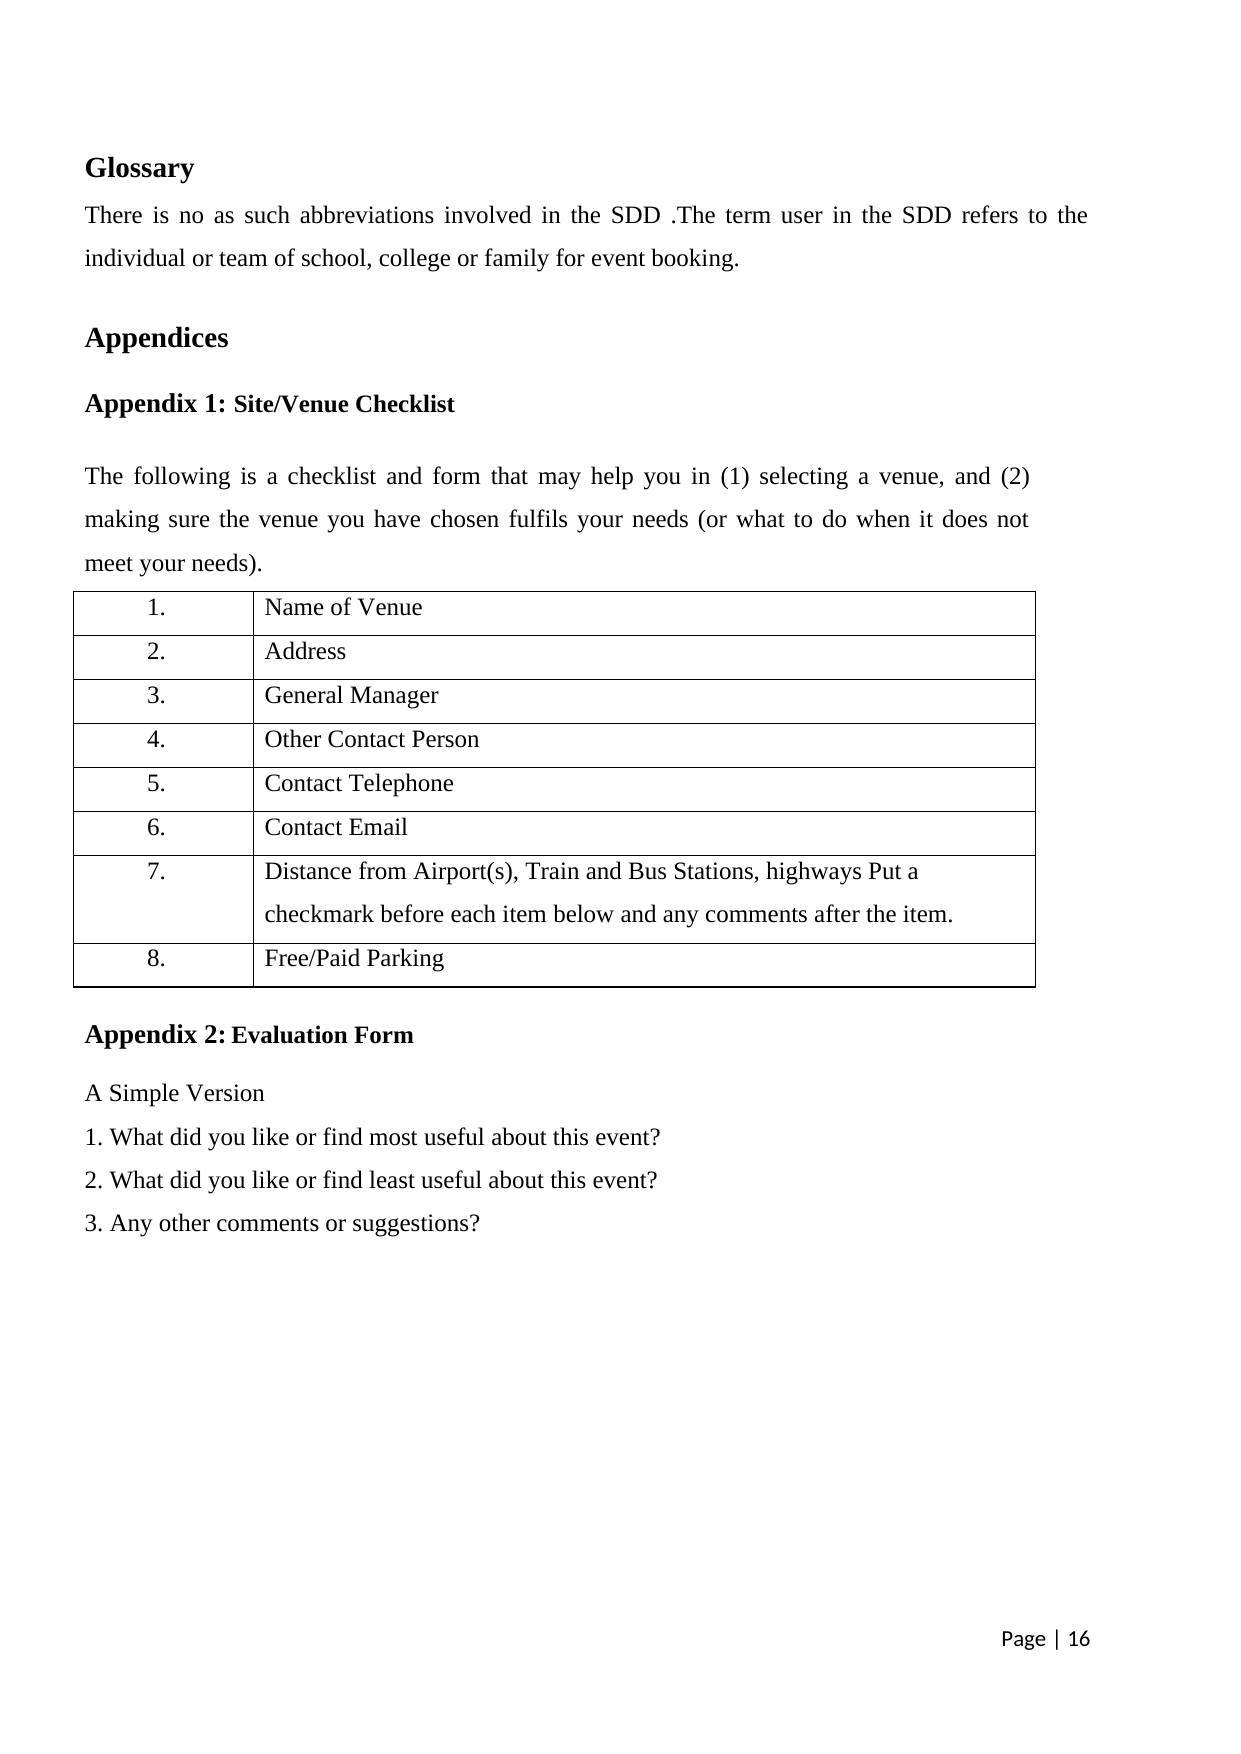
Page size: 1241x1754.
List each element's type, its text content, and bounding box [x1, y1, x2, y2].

table_cell Other Contact Person [254, 724, 1035, 767]
table_cell Contact Telephone [254, 768, 1035, 811]
table_cell General Manager [254, 680, 1035, 723]
table_cell 2. [74, 636, 253, 679]
text The following is a checklist and form that may help you in (1) selecting a venue, and (2) making sure the venue you have chosen fulfils your needs (or what to do when it does not meet your needs). [84, 461, 1031, 576]
table_cell Free/Paid Parking [254, 944, 1035, 986]
subtitle Glossary [84, 150, 1090, 183]
table_cell Address [254, 636, 1035, 679]
table_cell Distance from Airport(s), Train and Bus Stations, highways Put a checkmark before each item below and any comments after the item. [254, 856, 1035, 942]
text Appendices [84, 320, 1031, 354]
text Appendix 1: Site/Venue Checklist [84, 387, 1031, 418]
table_cell 6. [74, 812, 253, 855]
table_cell 8. [74, 944, 253, 986]
table_cell Contact Email [254, 812, 1035, 855]
table_header 1. [74, 592, 253, 635]
table_cell 5. [74, 768, 253, 811]
table_header Name of Venue [254, 592, 1035, 635]
table_cell 3. [74, 680, 253, 723]
table_cell 7. [74, 856, 253, 942]
text A Simple Version 1. What did you like or find most useful about this event? 2. What did you like or find least useful about this event? 3. Any other comments or suggestions? [84, 1078, 1031, 1237]
text There is no as such abbreviations involved in the SDD .The term user in the SDD refers to the individual or team of school, college or family for event booking. [84, 200, 1090, 272]
text Appendix 2: Evaluation Form [84, 1019, 1031, 1078]
table_cell 4. [74, 724, 253, 767]
